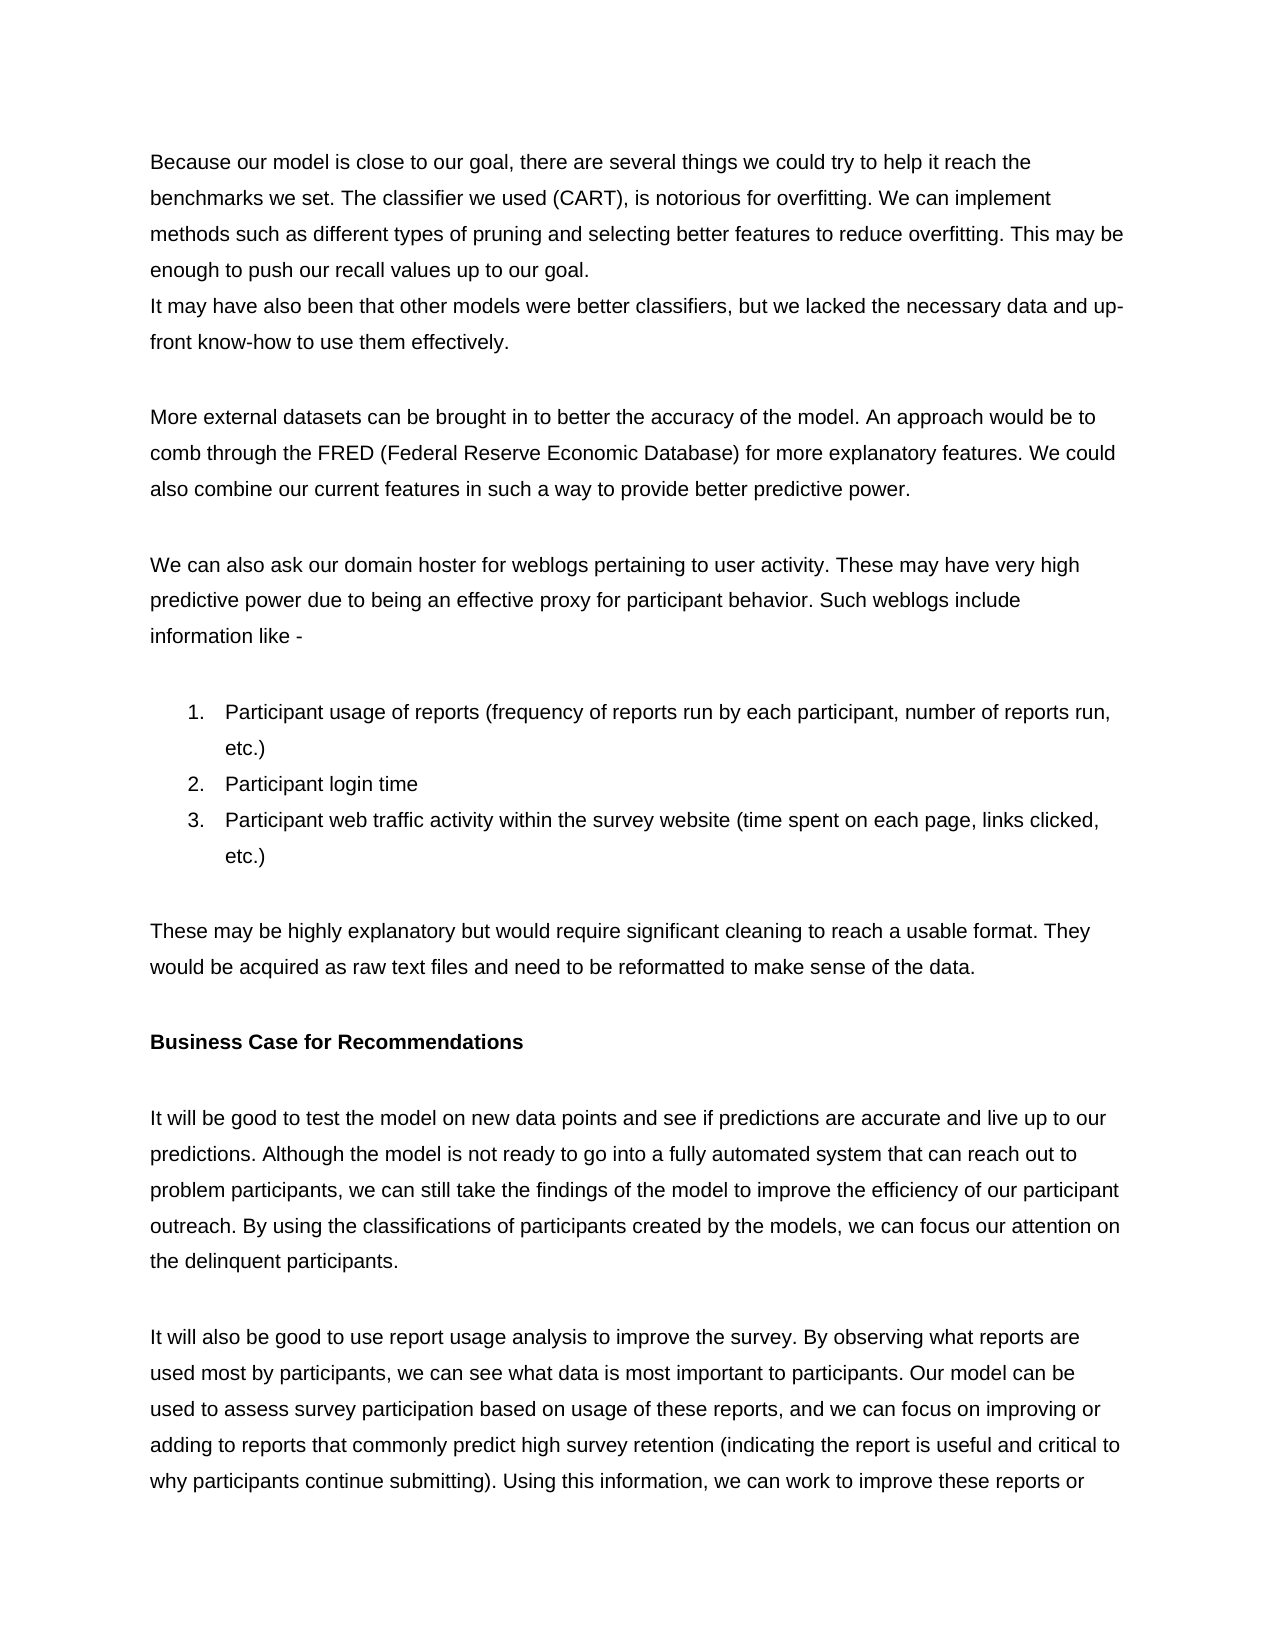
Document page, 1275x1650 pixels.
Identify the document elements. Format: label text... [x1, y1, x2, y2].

text Business Case for Recommendations [150, 1030, 1125, 1054]
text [150, 1325, 1125, 1492]
list Participant web traffic activity within the survey website (time spent on each page, links clicked, etc.) [187, 807, 1125, 867]
list Participant login time [187, 772, 1125, 796]
text Because our model is close to our goal, there are several things we could try to help it reach the benchmarks we set. The classifier we used (CART), is notorious for overfitting. We can implement methods such as different types of pruning and selecting better features to reduce overfitting. This may be enough to push our recall values up to our goal. [150, 150, 1125, 282]
text We can also ask our domain hoster for weblogs pertaining to user activity. These may have very high predictive power due to being an effective proxy for participant behavior. Such weblogs include information like - [150, 552, 1125, 648]
text It will be good to test the model on new data points and see if predictions are accurate and live up to our predictions. Although the model is not ready to go into a fully automated system that can reach out to problem participants, we can still take the findings of the model to improve the efficiency of our participant outreach. By using the classifications of participants created by the models, we can focus our attention on the delinquent participants. [150, 1106, 1125, 1273]
text These may be highly explanatory but would require significant cleaning to reach a usable format. They would be acquired as raw text files and need to be reformatted to make sense of the data. [150, 919, 1125, 979]
text More external datasets can be brought in to better the accuracy of the model. An approach would be to comb through the FRED (Federal Reserve Economic Database) for more explanatory features. We could also combine our current features in such a way to provide better predictive power. [150, 405, 1125, 501]
list Participant usage of reports (frequency of reports run by each participant, number of reports run, etc.) [187, 700, 1125, 759]
text It may have also been that other models were better classifiers, but we lacked the necessary data and up-front know-how to use them effectively. [150, 294, 1125, 354]
